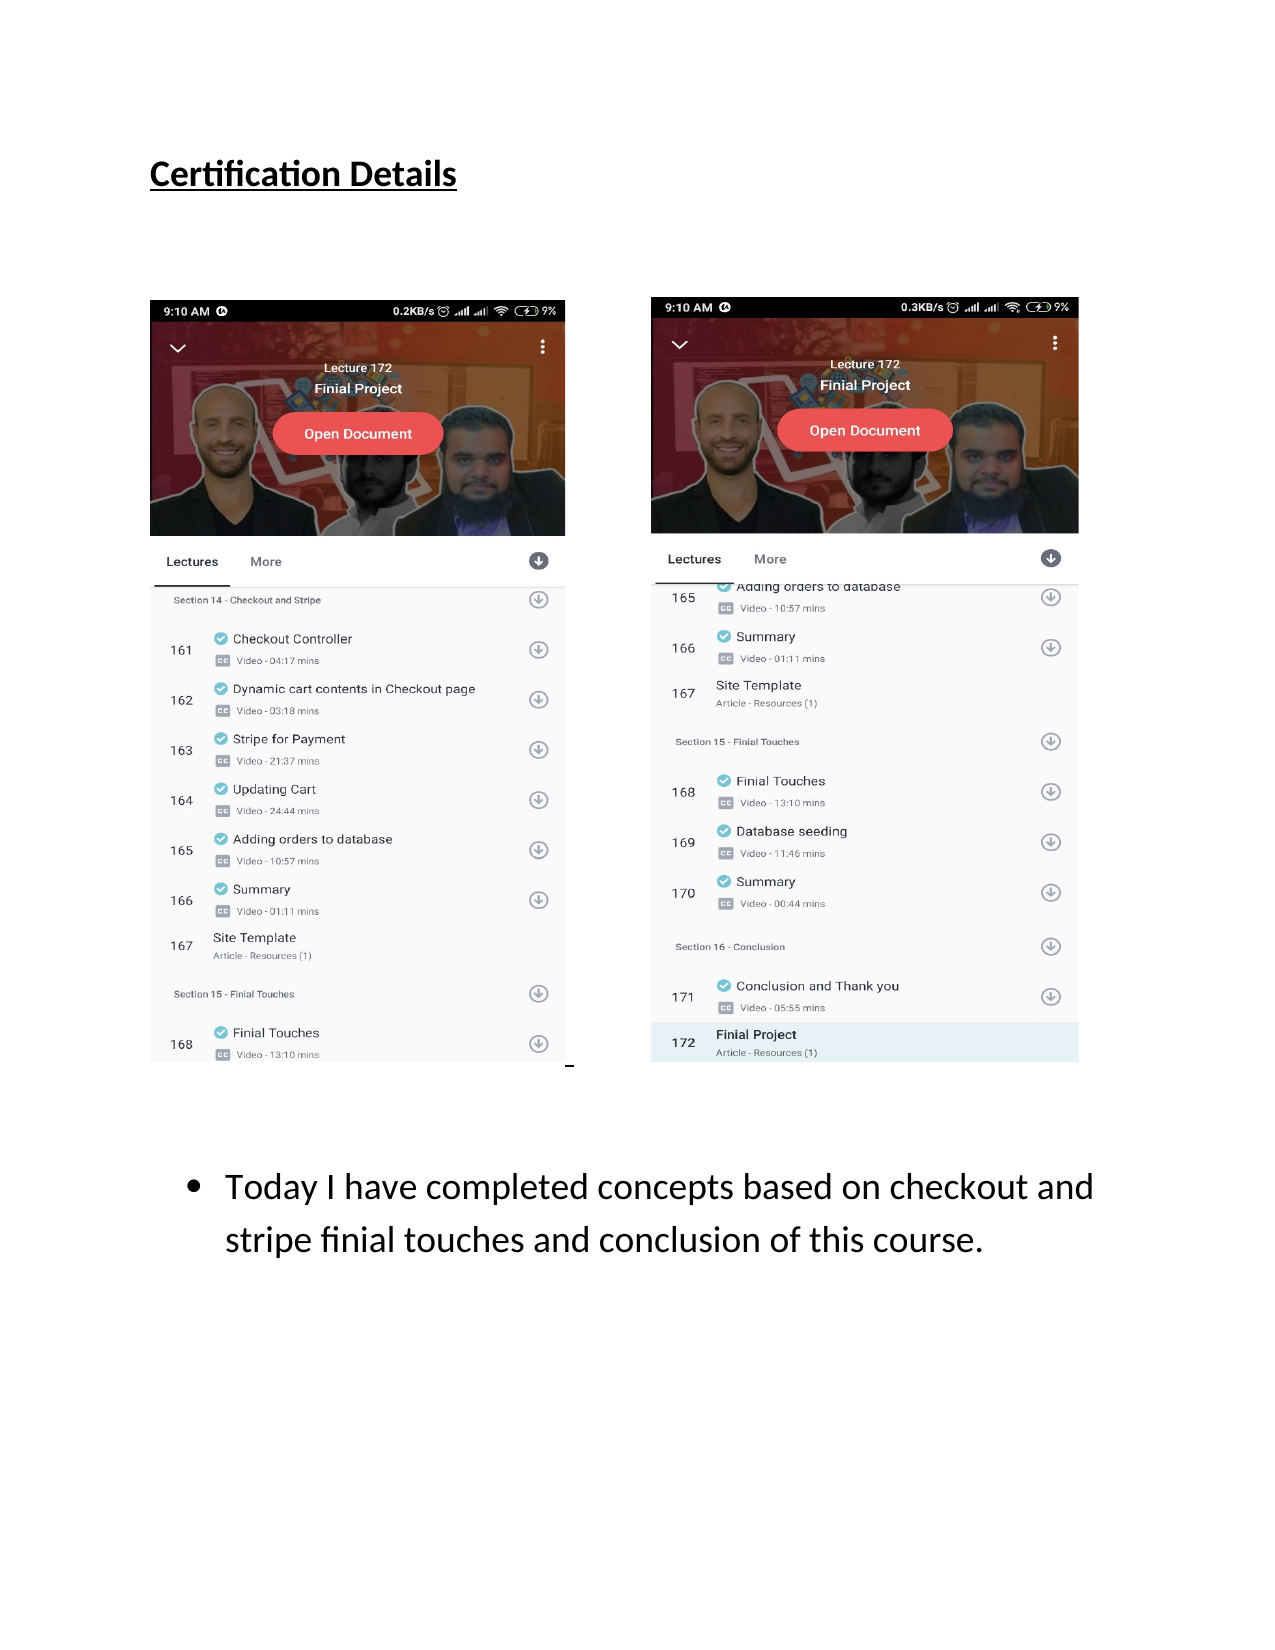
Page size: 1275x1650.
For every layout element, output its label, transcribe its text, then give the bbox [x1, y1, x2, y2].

list Today I have completed concepts based on checkout and stripe finial touches and conclusion of this course. [187, 1163, 1125, 1262]
picture [651, 297, 1079, 1062]
text Certification Details [150, 150, 1125, 196]
picture [150, 300, 565, 1062]
